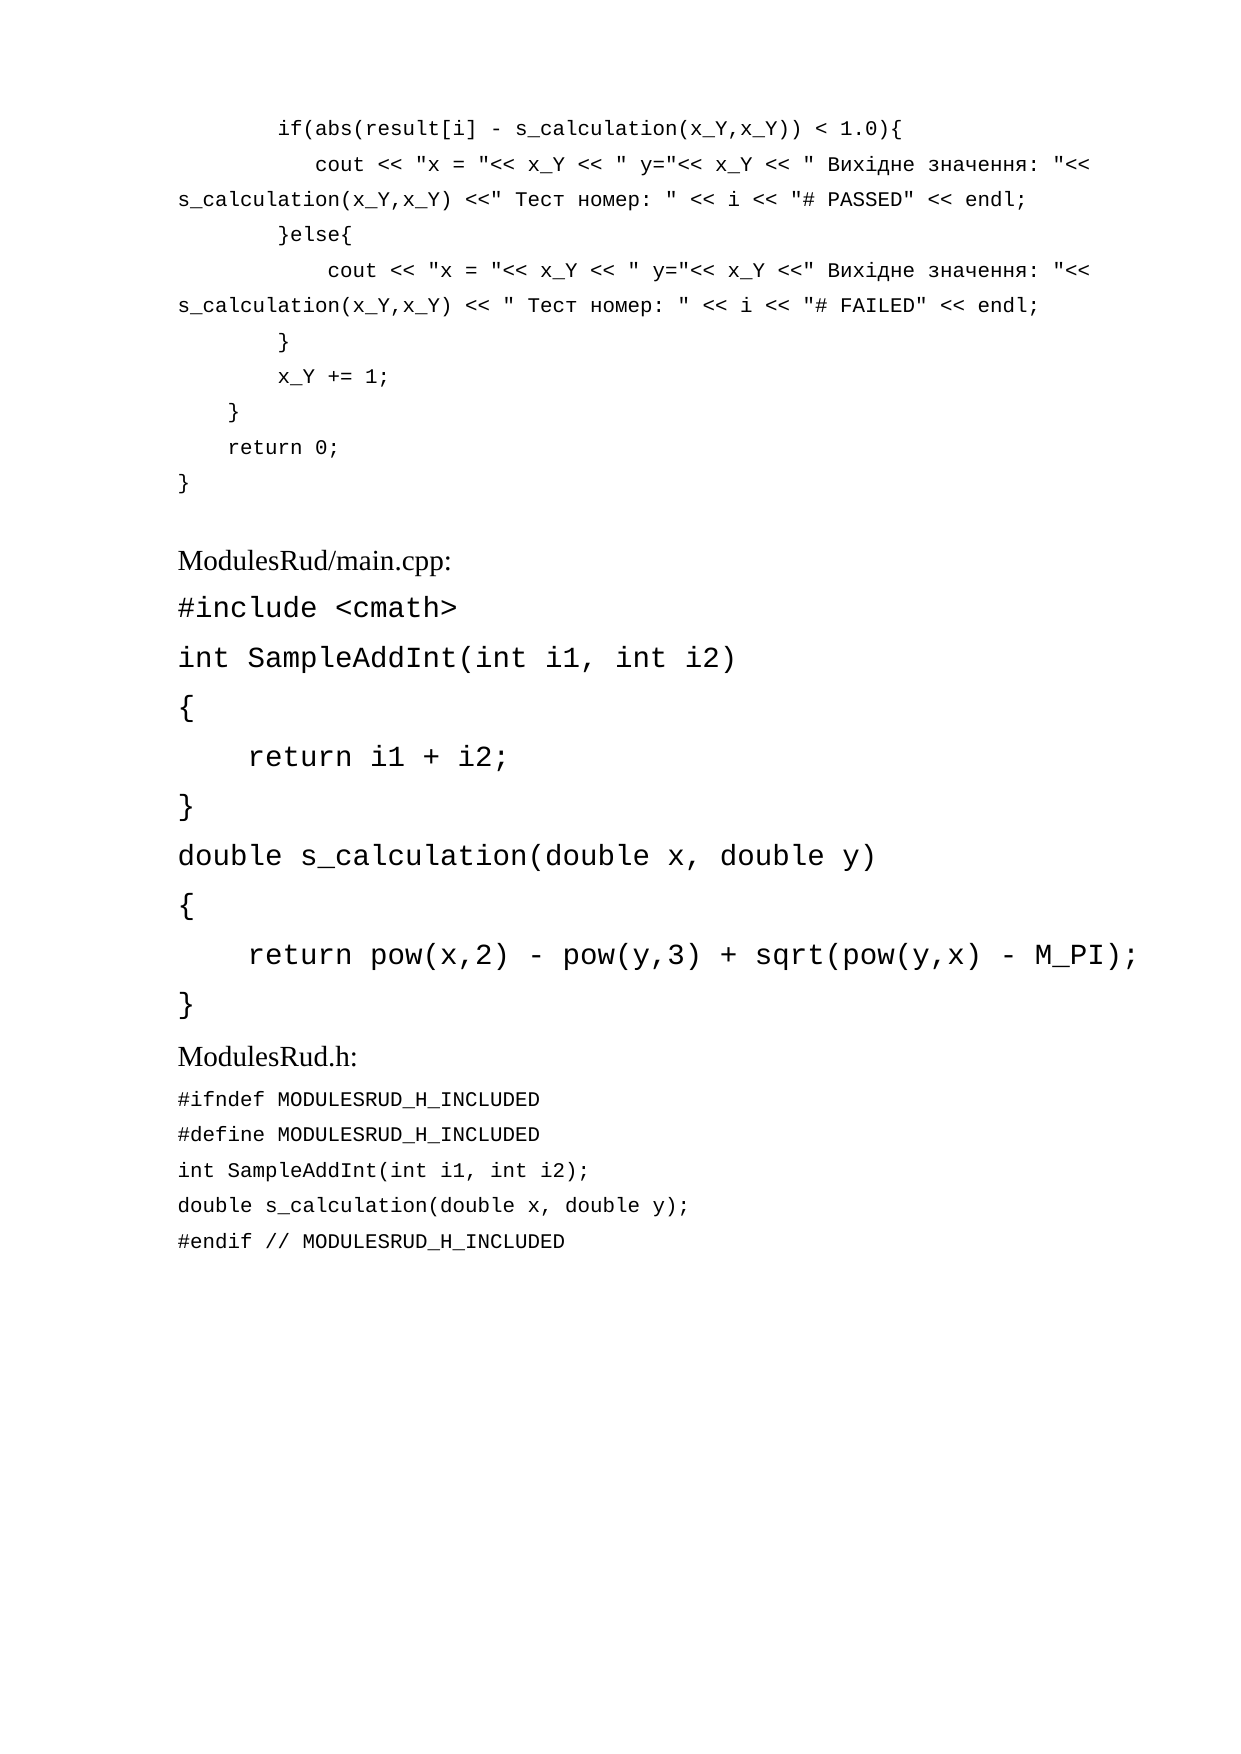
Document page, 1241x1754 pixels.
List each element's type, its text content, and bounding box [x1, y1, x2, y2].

text ModulesRud/main.cpp: [177, 543, 1152, 577]
text int SampleAddInt(int i1, int i2) [177, 643, 1152, 676]
text #endif // MODULESRUD_H_INCLUDED [177, 1231, 1152, 1254]
text x_Y += 1; [177, 366, 1152, 390]
text return 0; [177, 437, 1152, 461]
text } [177, 472, 1152, 496]
text if(abs(result[i] - s_calculation(x_Y,x_Y)) < 1.0){ [177, 118, 1152, 142]
text #include <cmath> [177, 593, 1152, 626]
text ModulesRud.h: [177, 1039, 1152, 1072]
text double s_calculation(double x, double y) [177, 841, 1152, 874]
text return i1 + i2; [177, 742, 1152, 775]
text { [177, 890, 1152, 923]
text cout << "x = "<< x_Y << " y="<< x_Y << " Вихідне значення: "<< s_calculation(x_Y,x_Y) <<" Тест номер: " << i << "# PASSED" << endl; [177, 153, 1152, 213]
text } [177, 331, 1152, 354]
text } [177, 791, 1152, 824]
text #ifndef MODULESRUD_H_INCLUDED [177, 1089, 1152, 1113]
text } [177, 989, 1152, 1022]
text }else{ [177, 224, 1152, 248]
text cout << "x = "<< x_Y << " y="<< x_Y <<" Вихідне значення: "<< s_calculation(x_Y,x_Y) << " Тест номер: " << i << "# FAILED" << endl; [177, 260, 1152, 319]
text #define MODULESRUD_H_INCLUDED [177, 1124, 1152, 1148]
text double s_calculation(double x, double y); [177, 1195, 1152, 1219]
text } [177, 401, 1152, 425]
text { [177, 692, 1152, 725]
text return pow(x,2) - pow(y,3) + sqrt(pow(y,x) - M_PI); [177, 940, 1152, 973]
text int SampleAddInt(int i1, int i2); [177, 1160, 1152, 1183]
